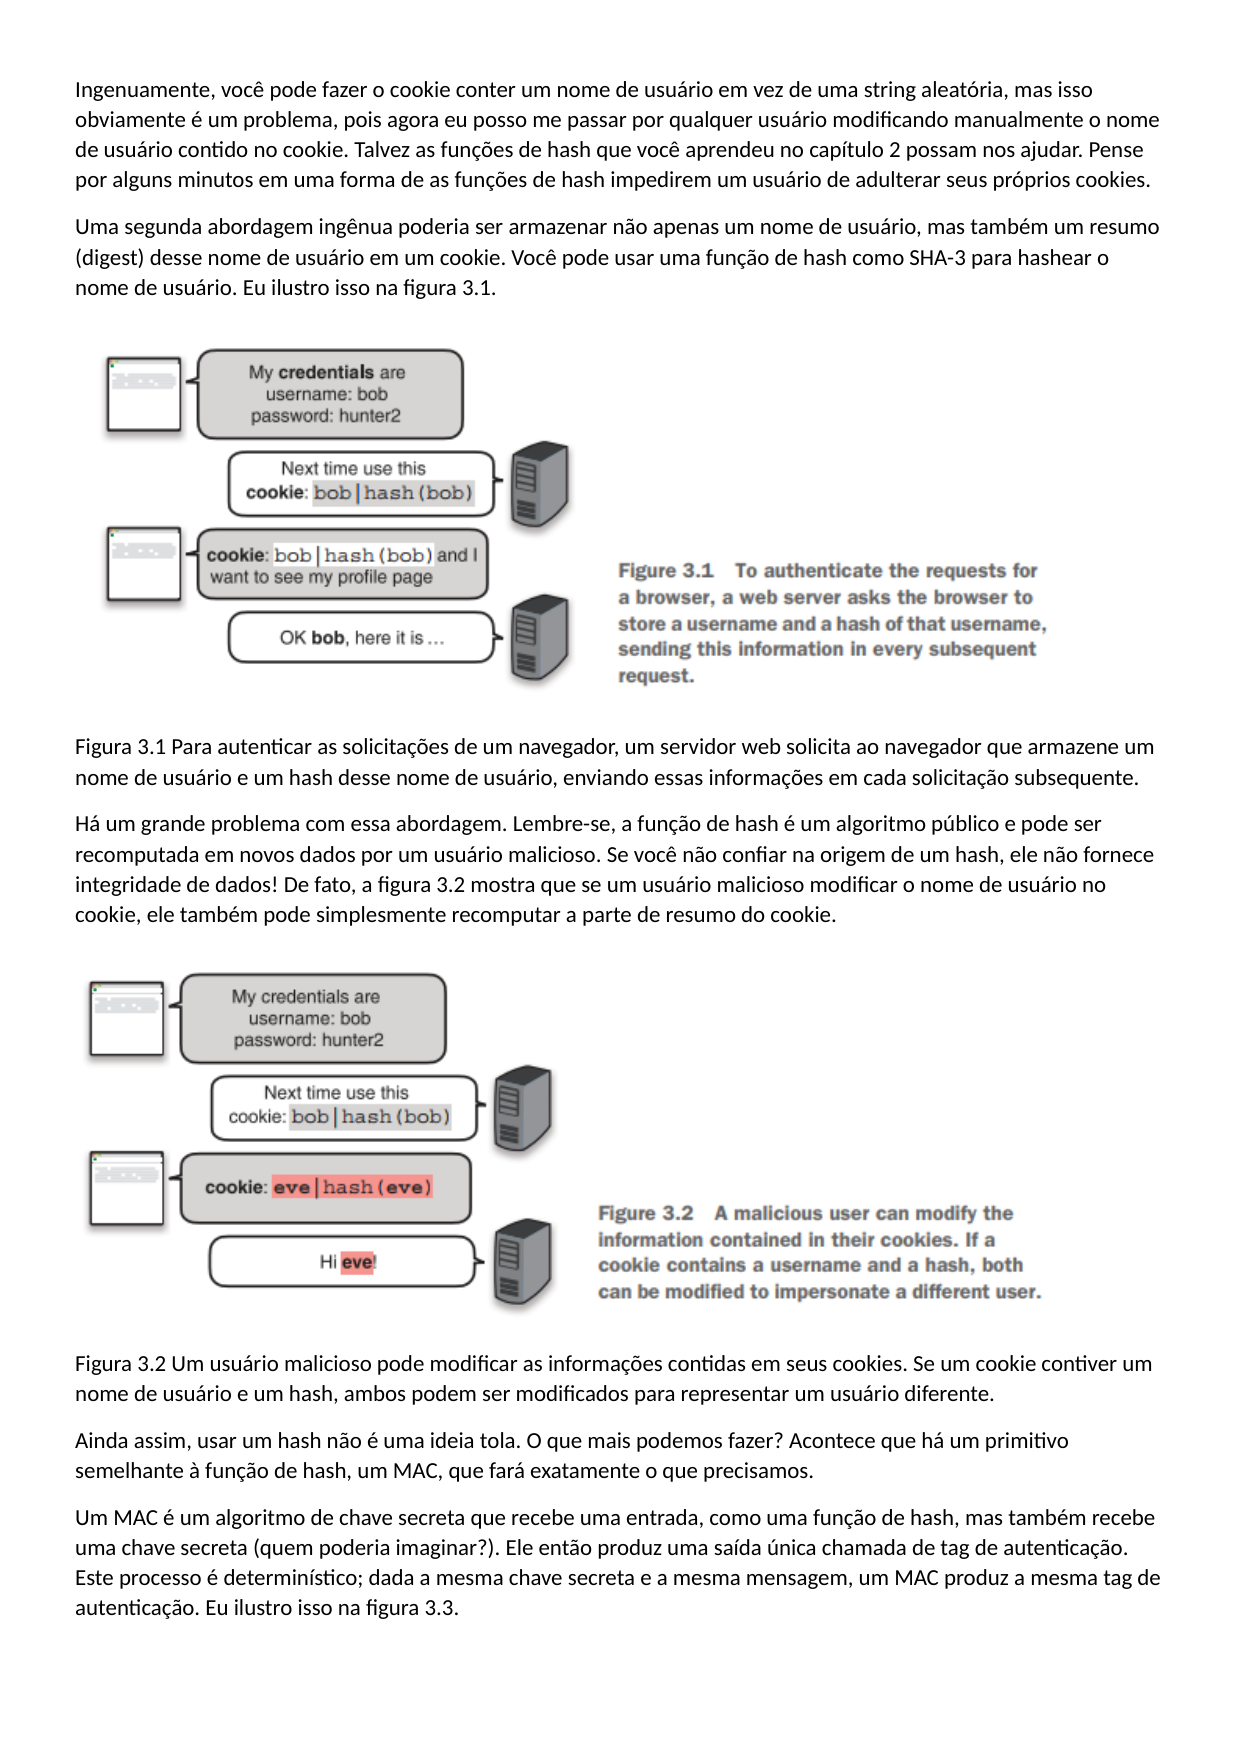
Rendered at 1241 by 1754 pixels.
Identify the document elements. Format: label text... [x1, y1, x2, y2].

text Ingenuamente, você pode fazer o cookie conter um nome de usuário em vez de uma string aleatória, mas isso obviamente é um problema, pois agora eu posso me passar por qualquer usuário modificando manualmente o nome de usuário contido no cookie. Talvez as funções de hash que você aprendeu no capítulo 2 possam nos ajudar. Pense por alguns minutos em uma forma de as funções de hash impedirem um usuário de adulterar seus próprios cookies. [75, 75, 1165, 194]
text Um MAC é um algoritmo de chave secreta que recebe uma entrada, como uma função de hash, mas também recebe uma chave secreta (quem poderia imaginar?). Ele então produz uma saída única chamada de tag de autenticação. Este processo é determinístico; dada a mesma chave secreta e a mesma mensagem, um MAC produz a mesma tag de autenticação. Eu ilustro isso na figura 3.3. [75, 1503, 1165, 1621]
text Figura 3.2 Um usuário malicioso pode modificar as informações contidas em seus cookies. Se um cookie contiver um nome de usuário e um hash, ambos podem ser modificados para representar um usuário diferente. [75, 1349, 1165, 1407]
text Figura 3.1 Para autenticar as solicitações de um navegador, um servidor web solicita ao navegador que armazene um nome de usuário e um hash desse nome de usuário, enviando essas informações em cada solicitação subsequente. [75, 732, 1165, 791]
picture [75, 319, 1071, 714]
text Ainda assim, usar um hash não é uma ideia tola. O que mais podemos fazer? Acontece que há um primitivo semelhante à função de hash, um MAC, que fará exatamente o que precisamos. [75, 1426, 1165, 1484]
text Uma segunda abordagem ingênua poderia ser armazenar não apenas um nome de usuário, mas também um resumo (digest) desse nome de usuário em um cookie. Você pode usar uma função de hash como SHA-3 para hashear o nome de usuário. Eu ilustro isso na figura 3.1. [75, 212, 1165, 301]
text Há um grande problema com essa abordagem. Lembre-se, a função de hash é um algoritmo público e pode ser recomputada em novos dados por um usuário malicioso. Se você não confiar na origem de um hash, ele não fornece integridade de dados! De fato, a figura 3.2 mostra que se um usuário malicioso modificar o nome de usuário no cookie, ele também pode simplesmente recomputar a parte de resumo do cookie. [75, 809, 1165, 928]
picture [75, 947, 1062, 1330]
